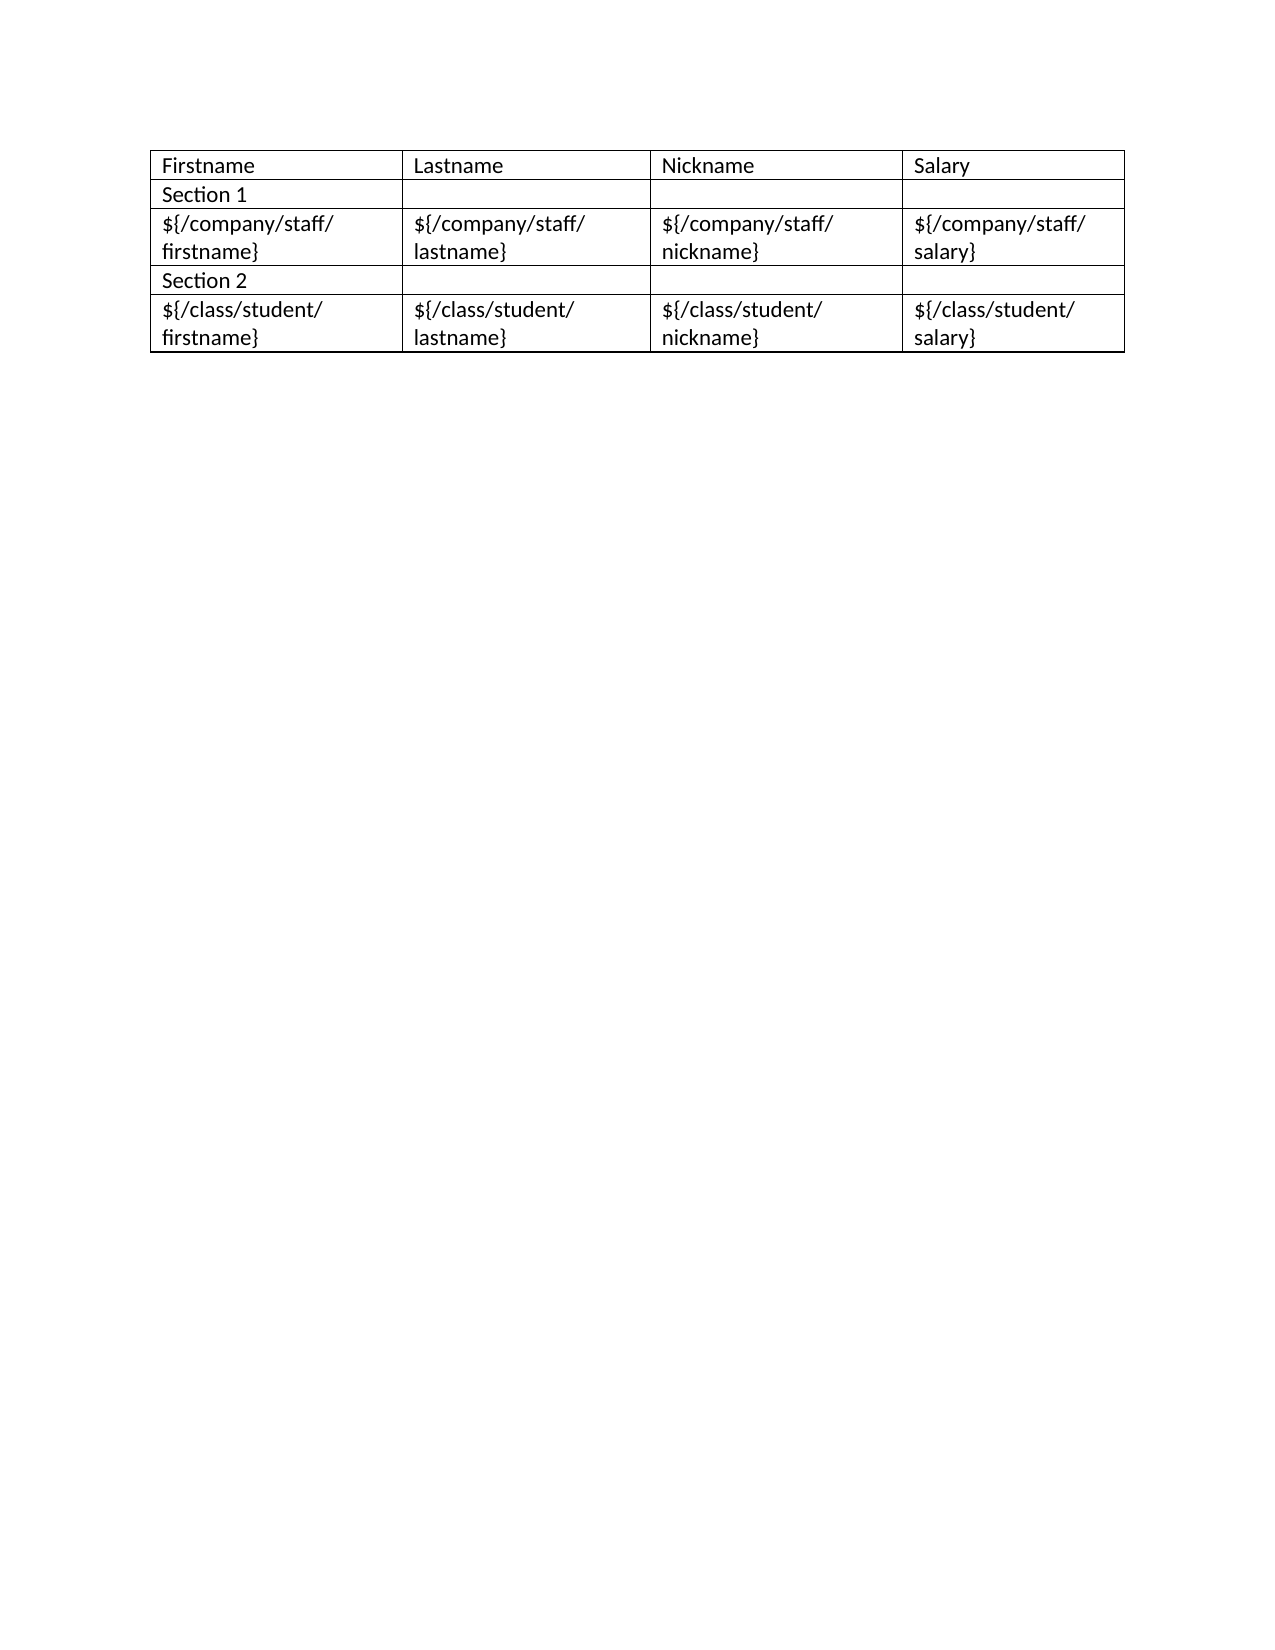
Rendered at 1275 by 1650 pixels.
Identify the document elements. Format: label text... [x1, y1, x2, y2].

table_cell ${/company/staff/salary} [903, 209, 1124, 265]
table_header Firstname [151, 151, 402, 179]
table_cell ${/company/staff/firstname} [151, 209, 402, 265]
table_cell ${/class/student/salary} [903, 295, 1124, 351]
table_cell [651, 180, 902, 208]
table_cell [903, 266, 1124, 294]
table_cell [903, 180, 1124, 208]
table_cell Section 2 [151, 266, 402, 294]
table_cell ${/class/student/firstname} [151, 295, 402, 351]
table_cell ${/company/staff/lastname} [403, 209, 650, 265]
table_cell Section 1 [151, 180, 402, 208]
table_cell [403, 266, 650, 294]
table_header Salary [903, 151, 1124, 179]
table_cell ${/company/staff/nickname} [651, 209, 902, 265]
table_cell ${/class/student/nickname} [651, 295, 902, 351]
table_header Nickname [651, 151, 902, 179]
table_header Lastname [403, 151, 650, 179]
table_cell [403, 180, 650, 208]
table_cell ${/class/student/lastname} [403, 295, 650, 351]
table_cell [651, 266, 902, 294]
